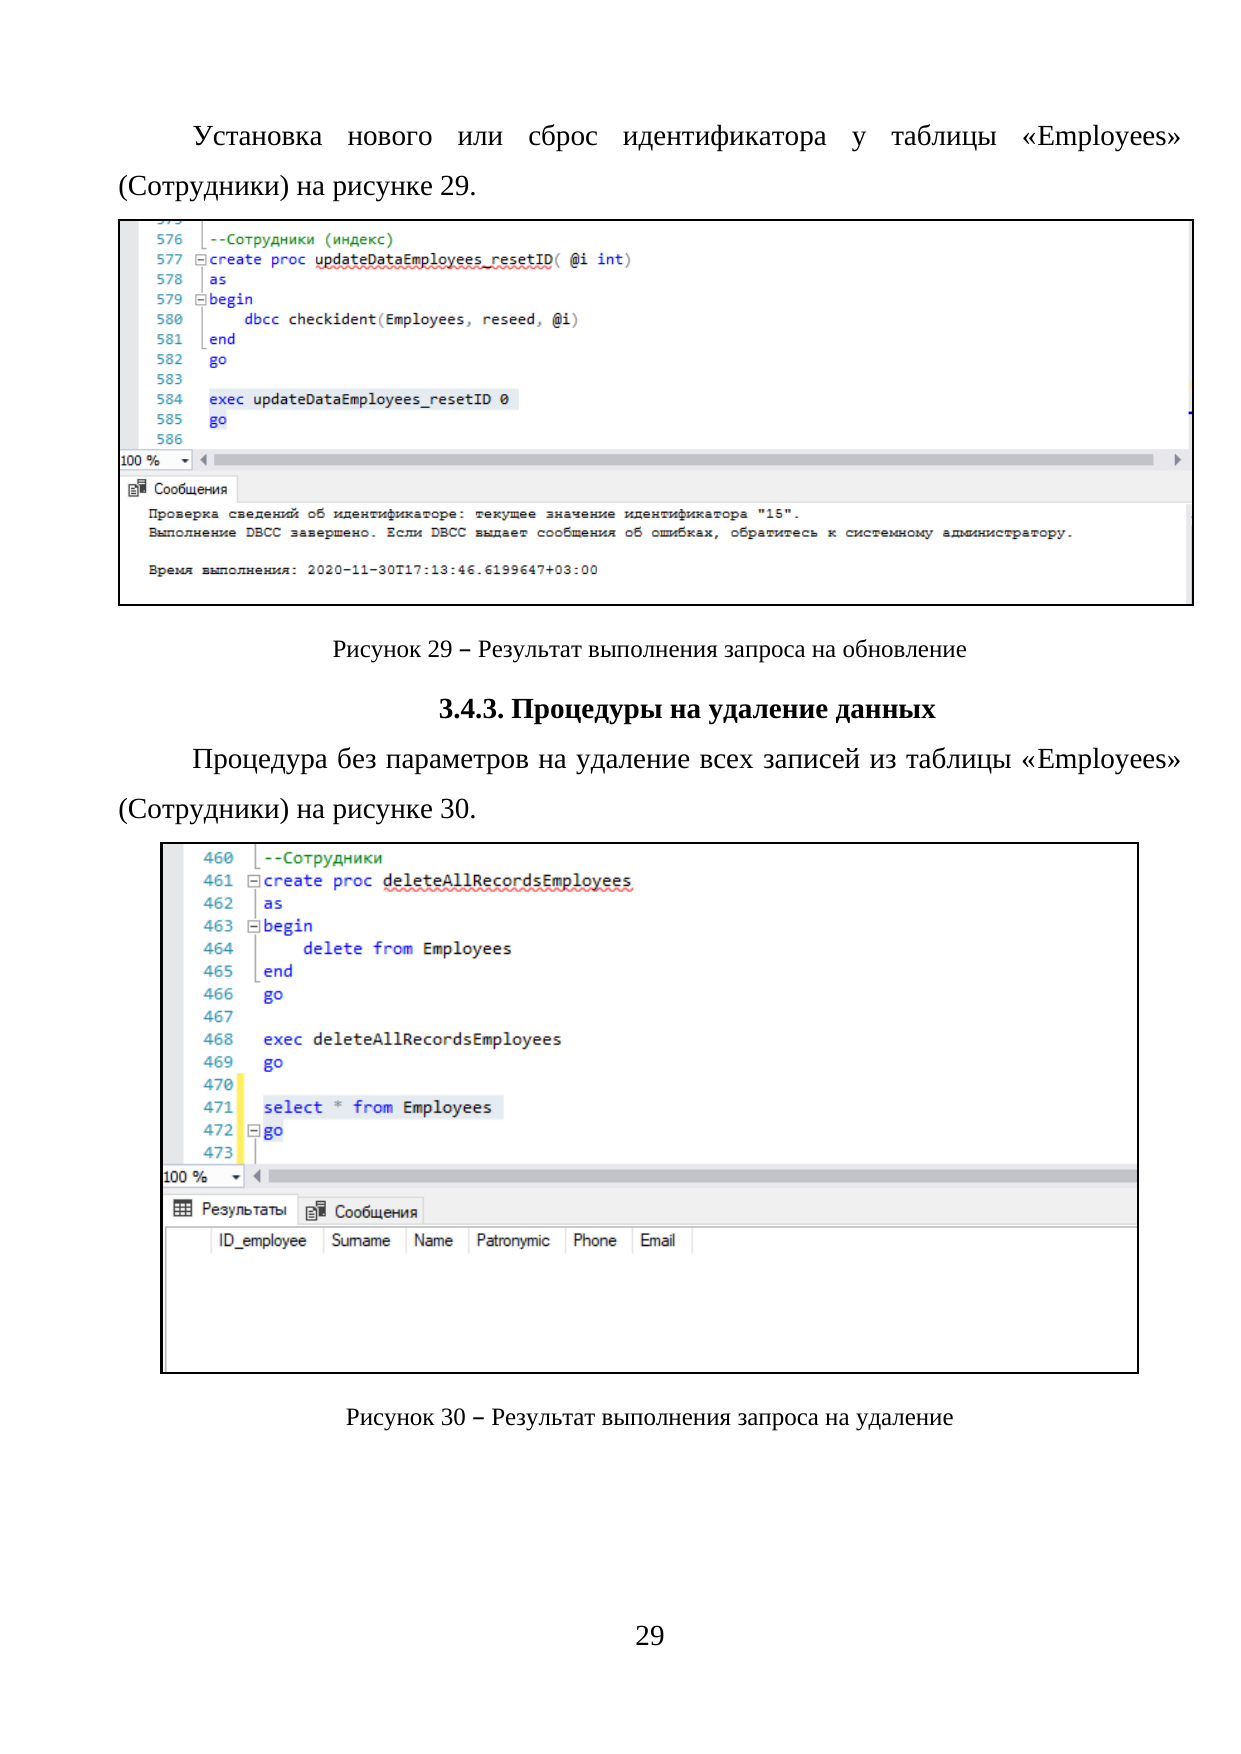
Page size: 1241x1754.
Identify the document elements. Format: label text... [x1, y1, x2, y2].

text Установка нового или сброс идентификатора у таблицы «Employees» (Сотрудники) на рисунке 29. [118, 118, 1181, 202]
list Процедуры на удаление данных [193, 691, 1181, 724]
text Рисунок 30 – Результат выполнения запроса на удаление [118, 1399, 1181, 1433]
text Рисунок 29 – Результат выполнения запроса на обновление [118, 631, 1181, 665]
text Процедура без параметров на удаление всех записей из таблицы «Employees» (Сотрудники) на рисунке 30. [118, 741, 1181, 825]
